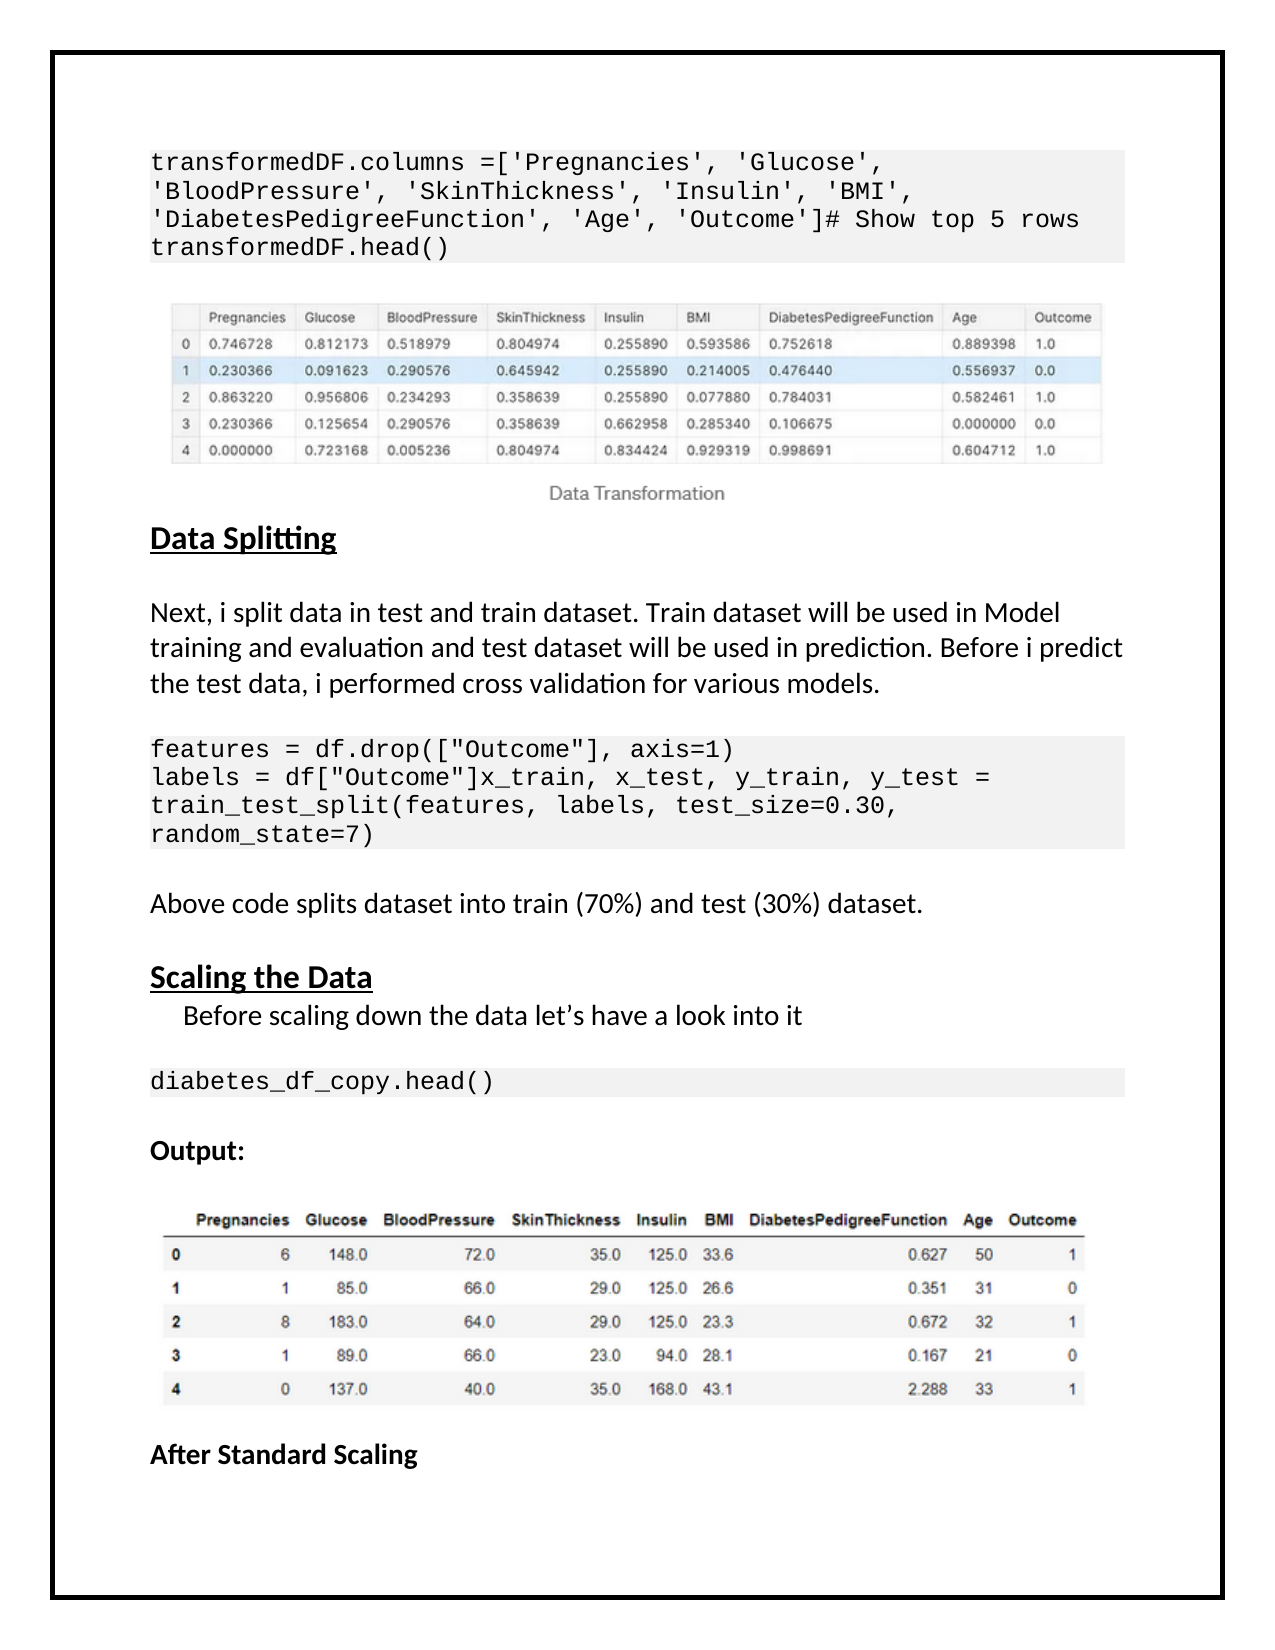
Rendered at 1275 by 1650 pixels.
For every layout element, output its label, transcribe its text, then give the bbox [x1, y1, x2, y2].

text features = df.drop(["Outcome"], axis=1) labels = df["Outcome"]x_train, x_test, y_train, y_test = train_test_split(features, labels, test_size=0.30, random_state=7) [150, 736, 1125, 849]
picture [150, 1203, 1093, 1418]
text Above code splits dataset into train (70%) and test (30%) dataset. [150, 885, 1125, 921]
text After Standard Scaling [150, 1436, 1125, 1472]
text Scaling the Data [150, 956, 1125, 997]
text Next, i split data in test and train dataset. Train dataset will be used in Model training and evaluation and test dataset will be used in prediction. Before i predict the test data, i performed cross validation for various models. [150, 594, 1125, 701]
picture [150, 298, 1125, 518]
text Output: [150, 1132, 1125, 1168]
text diabetes_df_copy.head() [150, 1068, 1125, 1097]
text Data Splitting [150, 518, 1125, 558]
text Before scaling down the data let’s have a look into it [150, 997, 1125, 1033]
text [150, 150, 1125, 263]
